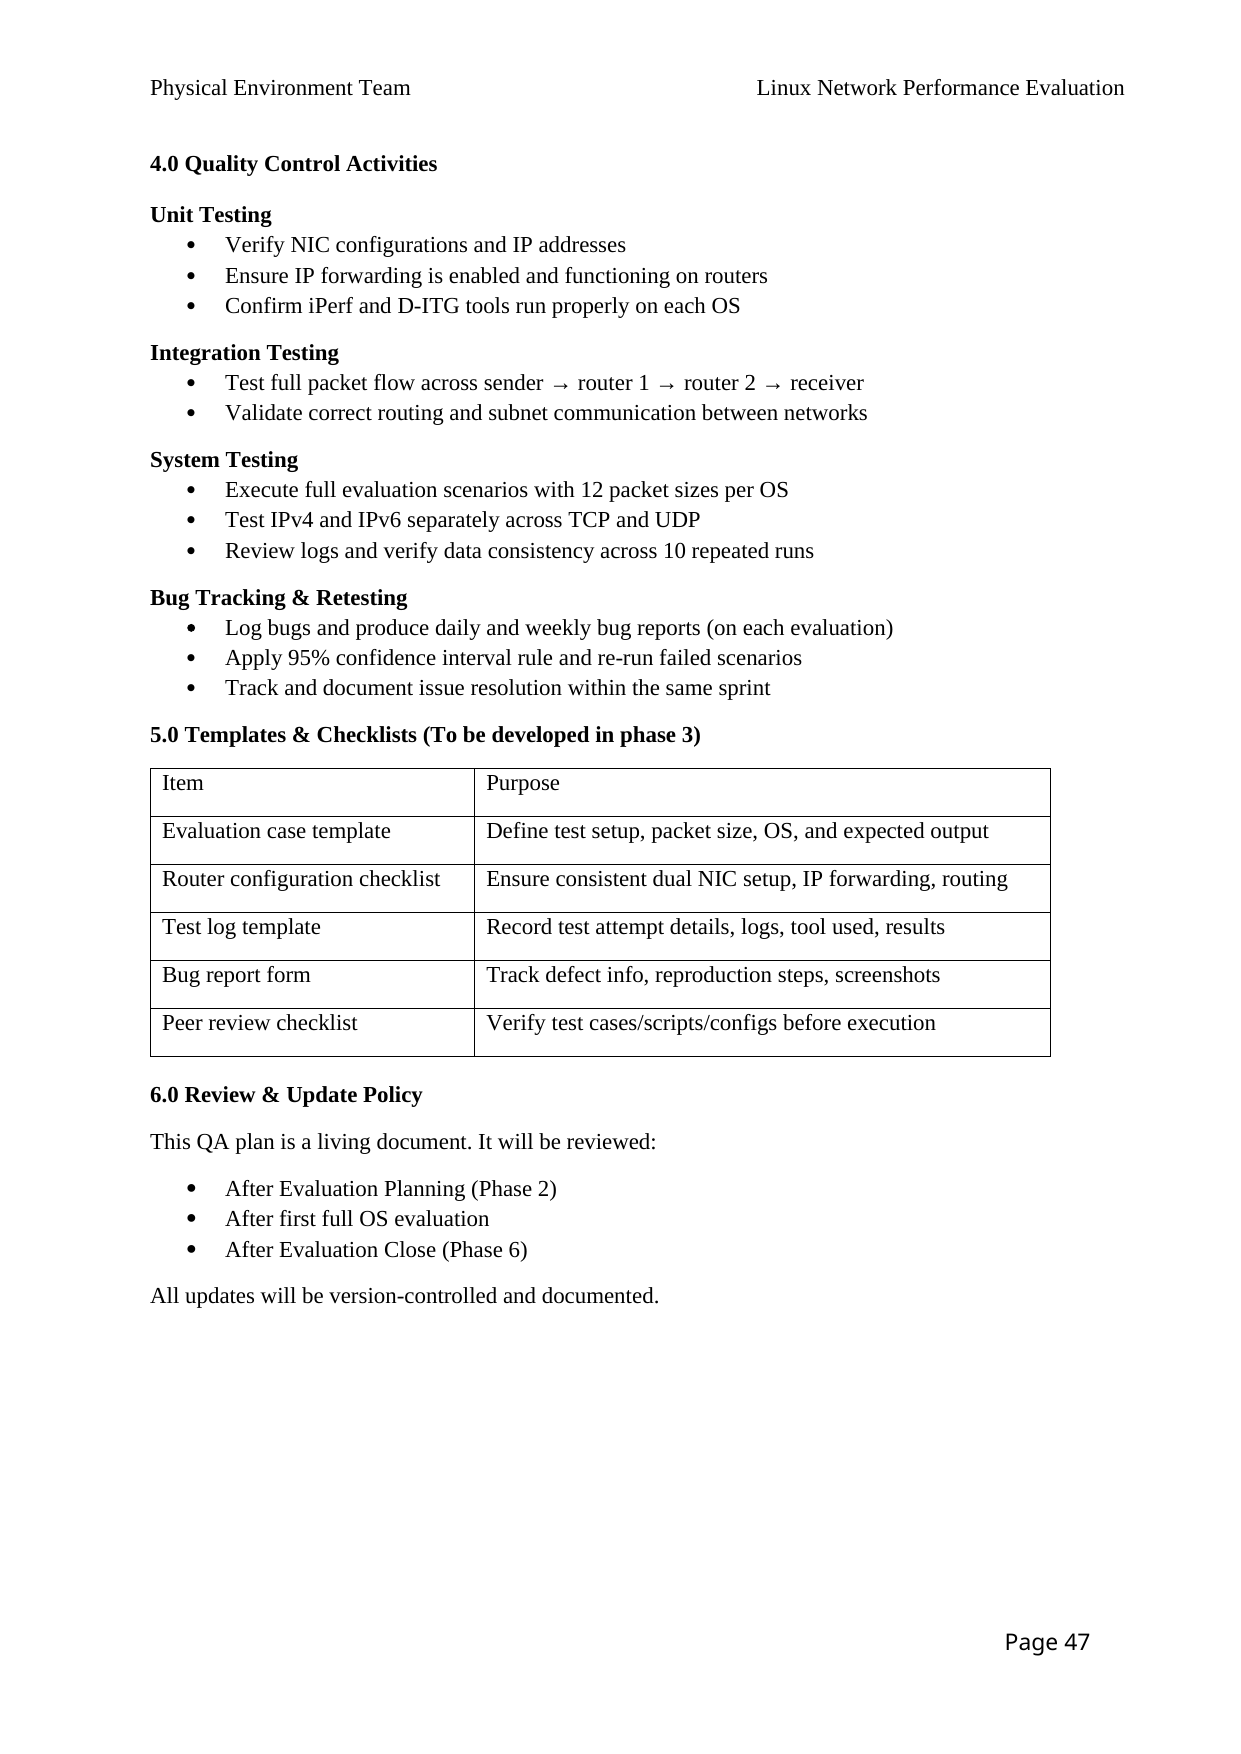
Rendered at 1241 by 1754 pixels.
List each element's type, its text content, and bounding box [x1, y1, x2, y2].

text System Testing [150, 446, 1090, 472]
table_header Purpose [475, 769, 1050, 816]
list Test full packet flow across sender → router 1 → router 2 → receiver [187, 369, 1090, 395]
table_cell Ensure consistent dual NIC setup, IP forwarding, routing [475, 865, 1050, 912]
table_cell Define test setup, packet size, OS, and expected output [475, 817, 1050, 864]
text Integration Testing [150, 339, 1090, 365]
table_cell Peer review checklist [151, 1009, 474, 1056]
table_cell Bug report form [151, 961, 474, 1008]
list Log bugs and produce daily and weekly bug reports (on each evaluation) [187, 614, 1090, 640]
list After Evaluation Planning (Phase 2) [187, 1175, 1090, 1202]
table_cell Verify test cases/scripts/configs before execution [475, 1009, 1050, 1056]
text 5.0 Templates & Checklists (To be developed in phase 3) [150, 721, 1090, 747]
list Review logs and verify data consistency across 10 repeated runs [187, 537, 1090, 563]
text This QA plan is a living document. It will be reviewed: [150, 1128, 1090, 1155]
table_cell Test log template [151, 913, 474, 960]
text 6.0 Review & Update Policy [150, 1082, 1090, 1108]
list After first full OS evaluation [187, 1206, 1090, 1232]
list Test IPv4 and IPv6 separately across TCP and UDP [187, 507, 1090, 533]
list Verify NIC configurations and IP addresses [187, 232, 1090, 258]
list Execute full evaluation scenarios with 12 packet sizes per OS [187, 476, 1090, 503]
table_header Item [151, 769, 474, 816]
table_cell Record test attempt details, logs, tool used, results [475, 913, 1050, 960]
list After Evaluation Close (Phase 6) [187, 1236, 1090, 1262]
text Unit Testing [150, 201, 1090, 228]
text Bug Tracking & Retesting [150, 584, 1090, 610]
table_cell Track defect info, reproduction steps, screenshots [475, 961, 1050, 1008]
list Confirm iPerf and D-ITG tools run properly on each OS [187, 292, 1090, 318]
list Ensure IP forwarding is enabled and functioning on routers [187, 262, 1090, 288]
text All updates will be version-controlled and documented. [150, 1283, 1090, 1309]
table_cell Router configuration checklist [151, 865, 474, 912]
list Track and document issue resolution within the same sprint [187, 674, 1090, 701]
table_cell Evaluation case template [151, 817, 474, 864]
list Apply 95% confidence interval rule and re-run failed scenarios [187, 644, 1090, 670]
list Validate correct routing and subnet communication between networks [187, 399, 1090, 426]
text 4.0 Quality Control Activities [150, 150, 1090, 176]
